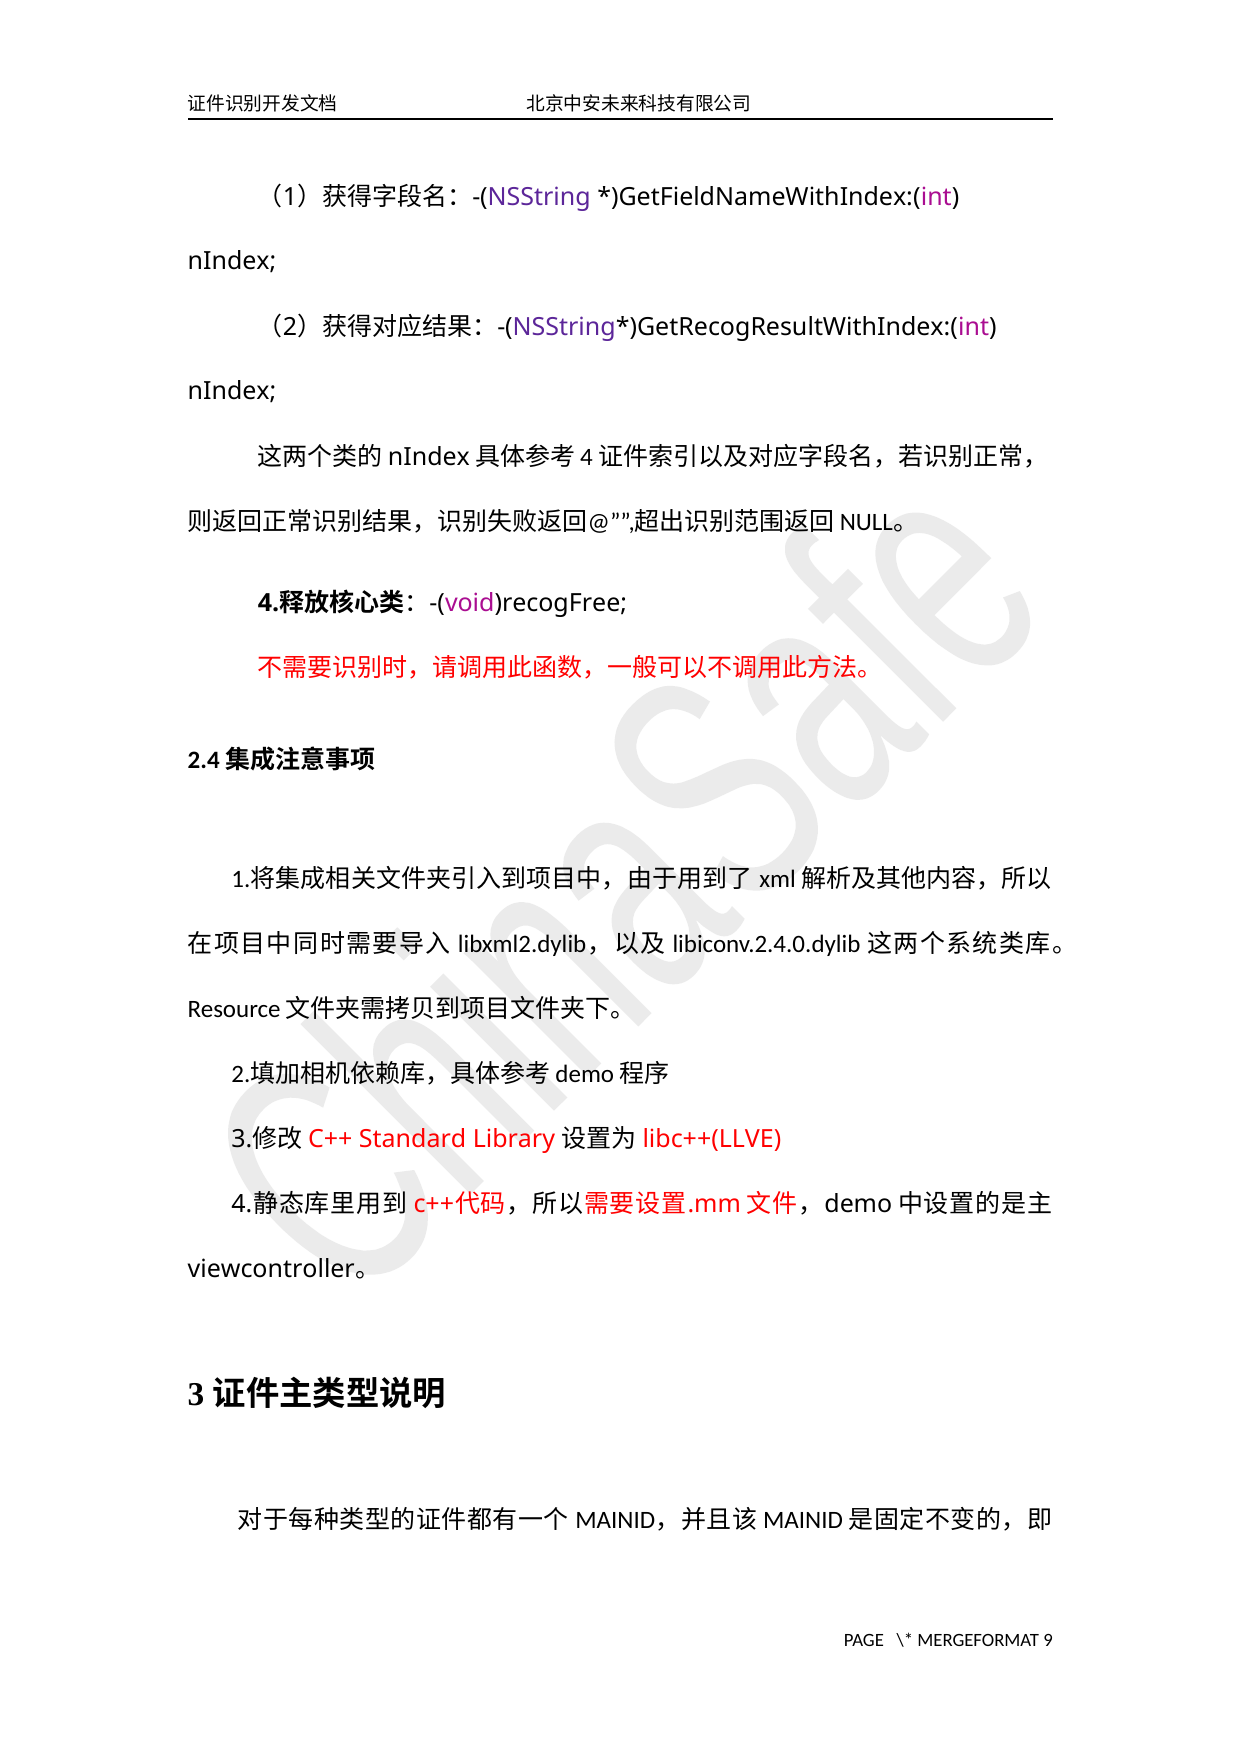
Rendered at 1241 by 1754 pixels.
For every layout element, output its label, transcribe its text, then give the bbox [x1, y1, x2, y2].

text 4.静态库里用到c++代码，所以需要设置.mm文件，demo中设置的是主viewcontroller。 [187, 1169, 1053, 1299]
text 3.修改 C++ Standard Library 设置为 libc++(LLVE) [187, 1104, 1053, 1169]
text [187, 1486, 1053, 1551]
text 不需要识别时，请调用此函数，一般可以不调用此方法。 [187, 633, 1053, 698]
subtitle 3 证件主类型说明 [187, 1358, 1053, 1423]
text 这两个类的nIndex具体参考4 证件索引以及对应字段名，若识别正常，则返回正常识别结果，识别失败返回@””,超出识别范围返回NULL。 [187, 422, 1053, 552]
text （2）获得对应结果：-(NSString*)GetRecogResultWithIndex:(int) nIndex; [187, 292, 1053, 422]
subtitle 2.4 集成注意事项 [187, 725, 1053, 790]
text 2.填加相机依赖库，具体参考demo程序 [187, 1039, 1053, 1104]
text 4.释放核心类：-(void)recogFree; [187, 568, 1053, 633]
text 1.将集成相关文件夹引入到项目中，由于用到了xml解析及其他内容，所以在项目中同时需要导入libxml2.dylib，以及libiconv.2.4.0.dylib这两个系统类库。Resource文件夹需拷贝到项目文件夹下。 [187, 844, 1053, 1039]
text （1）获得字段名：-(NSString *)GetFieldNameWithIndex:(int) nIndex; [187, 162, 1053, 292]
